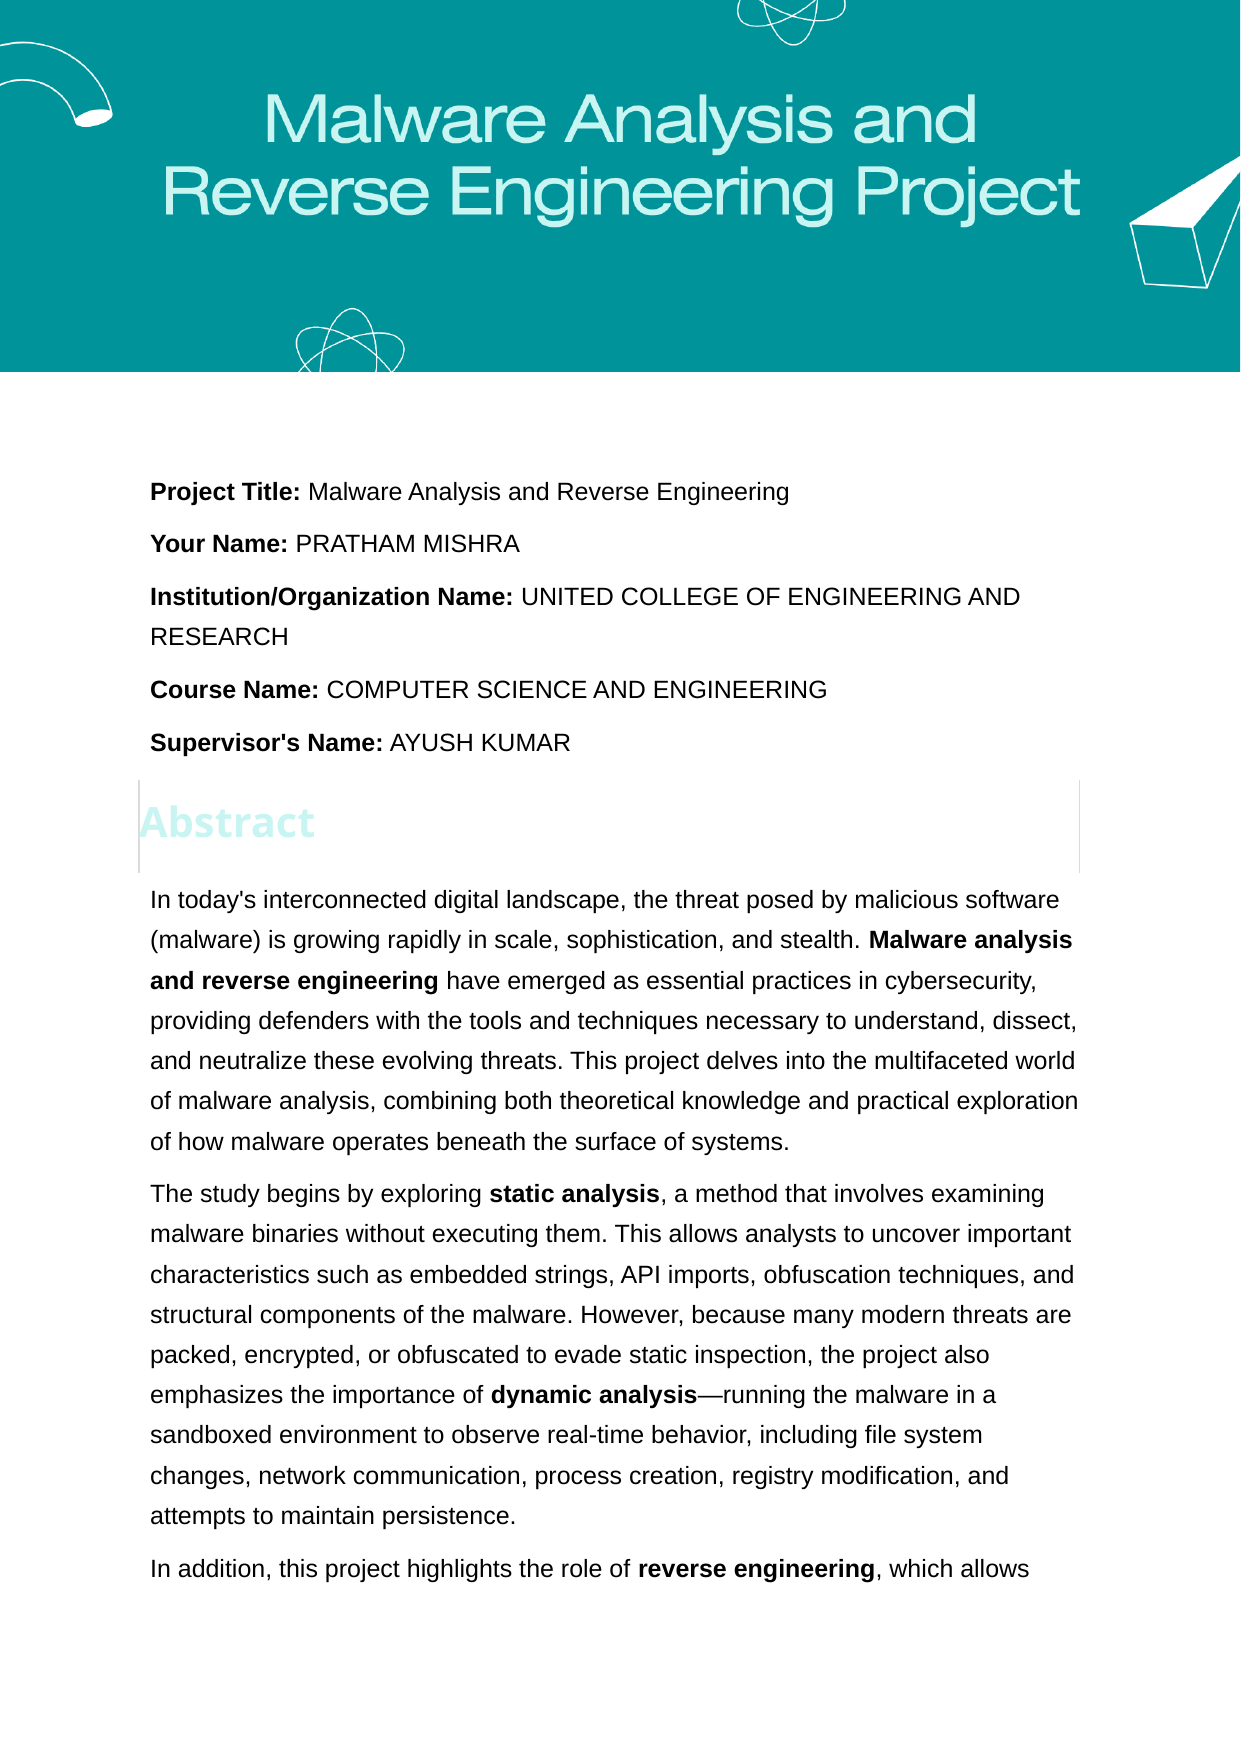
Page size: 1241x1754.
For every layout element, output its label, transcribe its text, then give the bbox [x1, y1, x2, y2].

text Course Name: COMPUTER SCIENCE AND ENGINEERING [150, 689, 1090, 718]
text Supervisor's Name: AYUSH KUMAR [150, 742, 1090, 771]
text Your Name: PRATHAM MISHRA [150, 544, 1090, 573]
text In today's interconnected digital landscape, the threat posed by malicious software (malware) is growing rapidly in scale, sophistication, and stealth. Malware analysis and reverse engineering have emerged as essential practices in cybersecurity, providing defenders with the tools and techniques necessary to understand, dissect, and neutralize these evolving threats. This project delves into the multifaceted world of malware analysis, combining both theoretical knowledge and practical exploration of how malware operates beneath the surface of systems. [150, 901, 1090, 1171]
picture [0, 0, 1241, 372]
text Institution/Organization Name: UNITED COLLEGE OF ENGINEERING AND RESEARCH [150, 597, 1090, 666]
text The study begins by exploring static analysis, a method that involves examining malware binaries without executing them. This allows analysts to uncover important characteristics such as embedded strings, API imports, obfuscation techniques, and structural components of the malware. However, because many modern threats are packed, encrypted, or obfuscated to evade static inspection, the project also emphasizes the importance of dynamic analysis—running the malware in a sandboxed environment to observe real-time behavior, including file system changes, network communication, process creation, registry modification, and attempts to maintain persistence. [150, 1194, 1090, 1545]
text Project Title: Malware Analysis and Reverse Engineering [150, 491, 1090, 520]
table_header Abstract [140, 795, 1079, 888]
